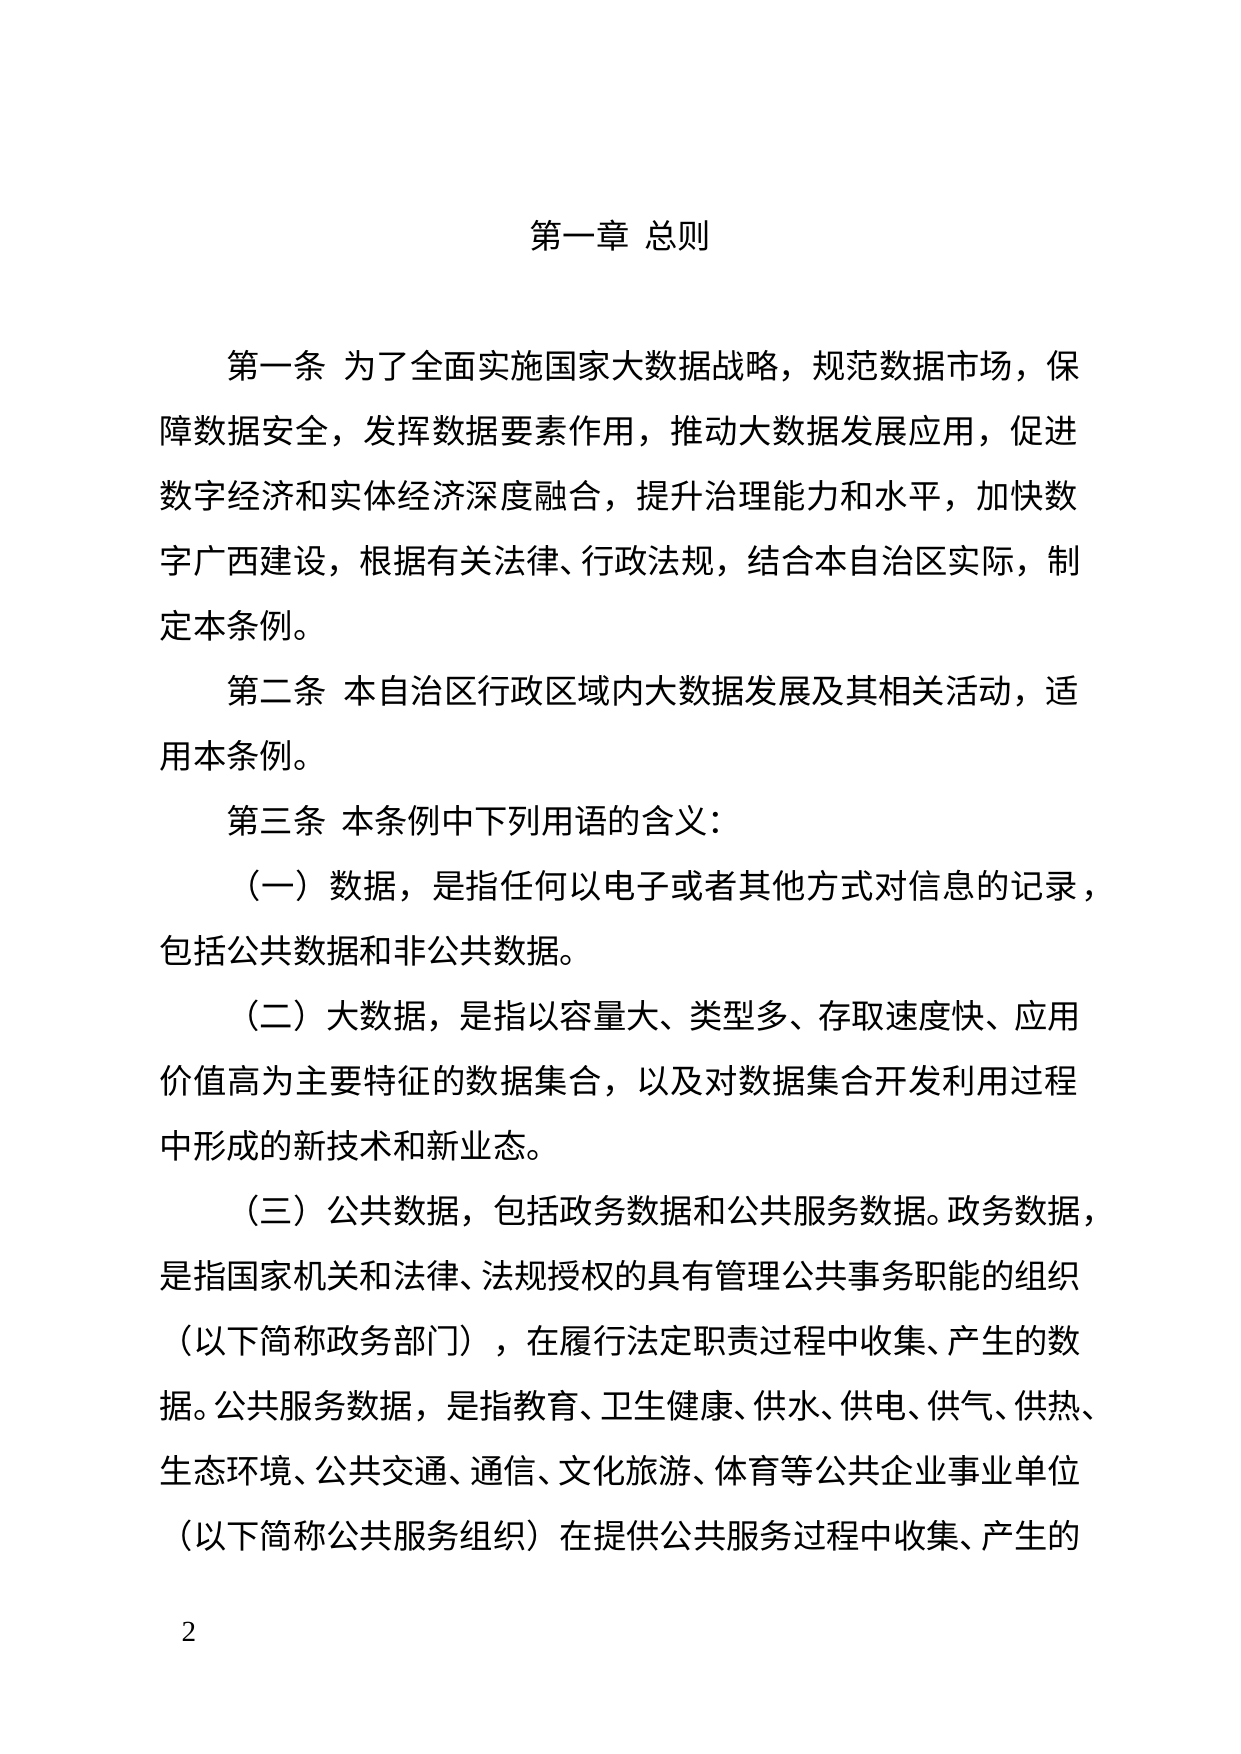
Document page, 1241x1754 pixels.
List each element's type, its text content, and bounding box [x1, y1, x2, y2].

text 第一条 为了全面实施国家大数据战略，规范数据市场，保障数据安全，发挥数据要素作用，推动大数据发展应用，促进数字经济和实体经济深度融合，提升治理能力和水平，加快数字广西建设，根据有关法律、行政法规，结合本自治区实际，制定本条例。 [159, 332, 1081, 657]
text 第一章 总则 [159, 202, 1081, 267]
text （一）数据，是指任何以电子或者其他方式对信息的记录，包括公共数据和非公共数据。 [159, 852, 1081, 982]
text 第二条 本自治区行政区域内大数据发展及其相关活动，适用本条例。 [159, 657, 1081, 787]
text 第三条 本条例中下列用语的含义： [159, 787, 1081, 852]
text （二）大数据，是指以容量大、类型多、存取速度快、应用价值高为主要特征的数据集合，以及对数据集合开发利用过程中形成的新技术和新业态。 [159, 982, 1081, 1177]
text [159, 1177, 1081, 1567]
